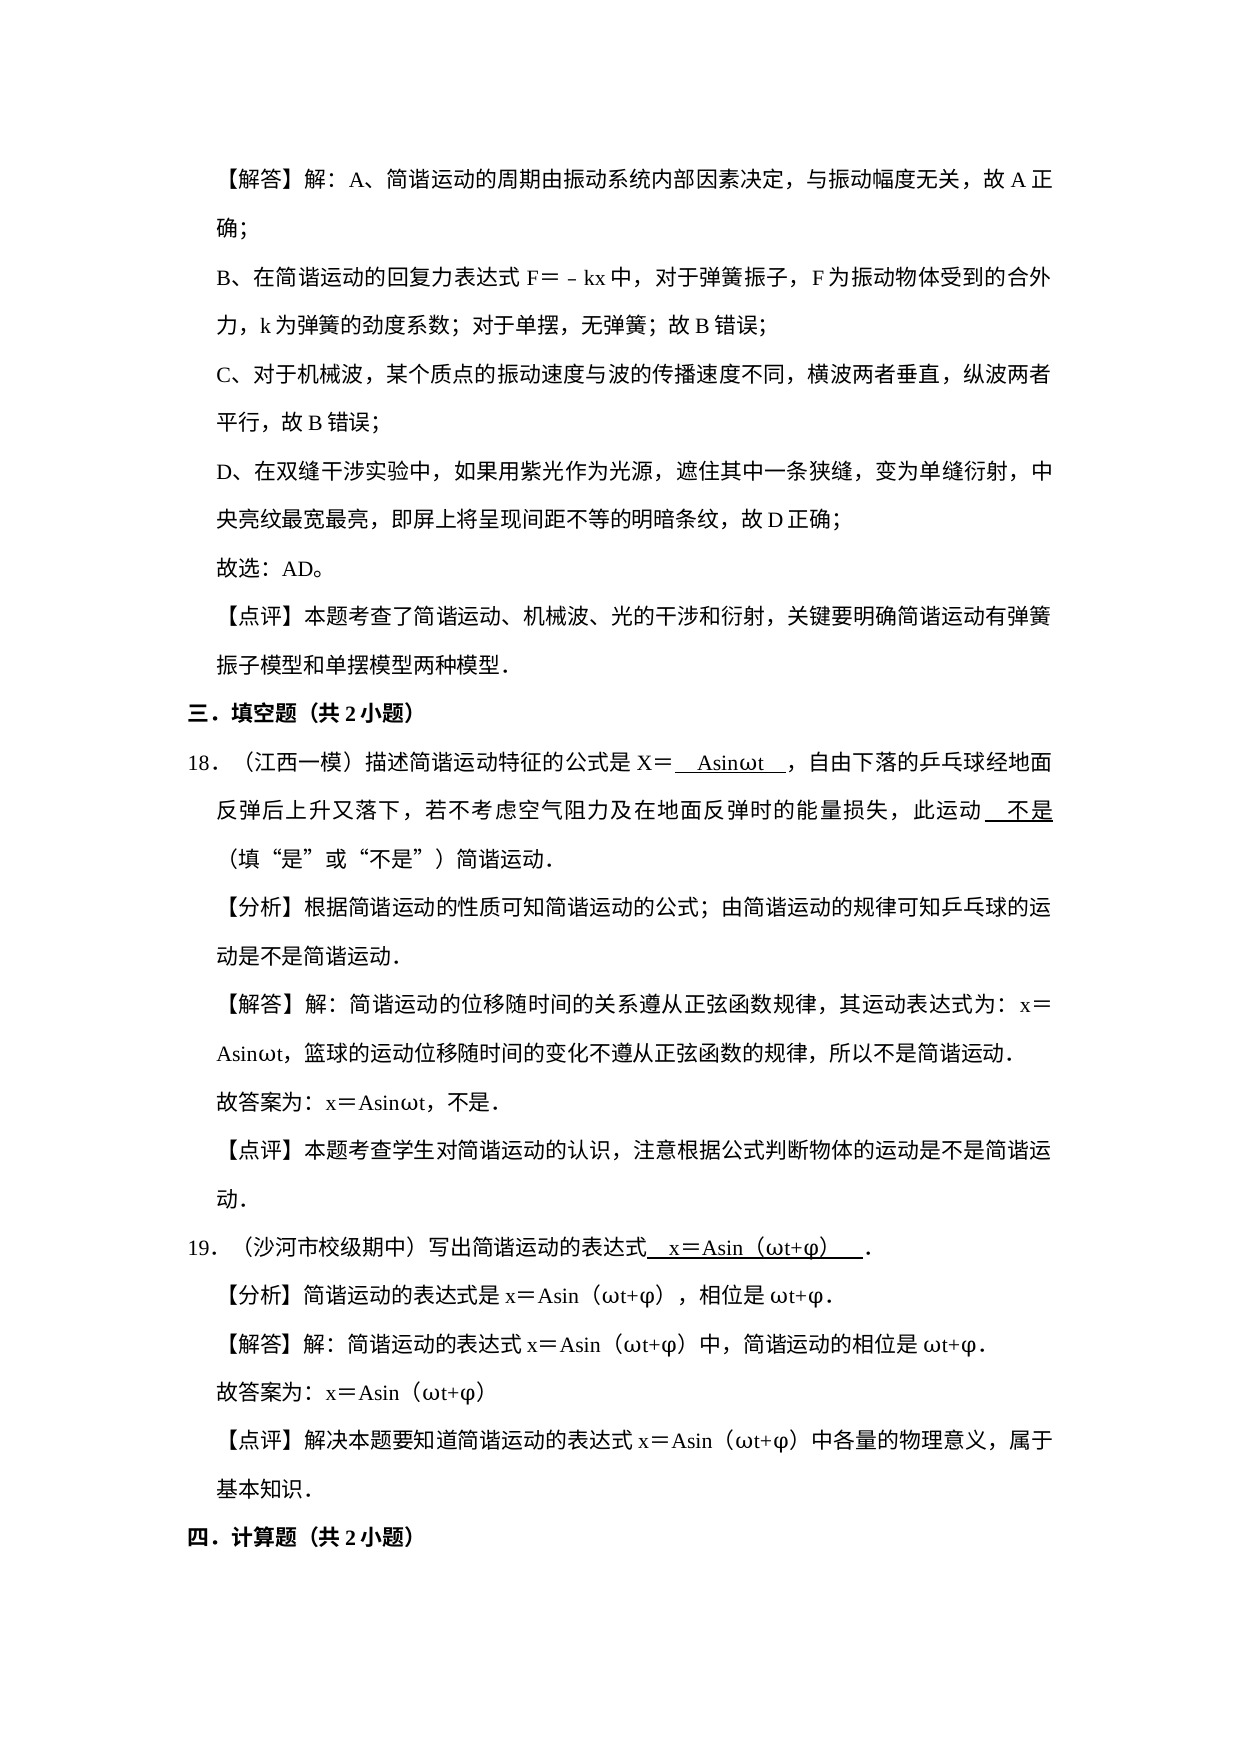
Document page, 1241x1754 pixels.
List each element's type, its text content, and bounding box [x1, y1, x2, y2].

text 19．（沙河市校级期中）写出简谐运动的表达式 x＝Asin（ωt+φ） ． [187, 1229, 1053, 1262]
text 【点评】本题考查学生对简谐运动的认识，注意根据公式判断物体的运动是不是简谐运动． [216, 1132, 1053, 1214]
text 【点评】本题考查了简谐运动、机械波、光的干涉和衍射，关键要明确简谐运动有弹簧振子模型和单摆模型两种模型． [216, 599, 1053, 680]
text 【解答】解：简谐运动的表达式x＝Asin（ωt+φ）中，简谐运动的相位是ωt+φ． [216, 1326, 1053, 1359]
text 三．填空题（共2小题） [187, 696, 1053, 728]
text 故答案为：x＝Asinωt，不是． [216, 1084, 1053, 1117]
text 故选：AD。 [216, 550, 1053, 583]
text B、在简谐运动的回复力表达式F＝﹣kx中，对于弹簧振子，F为振动物体受到的合外力，k为弹簧的劲度系数；对于单摆，无弹簧；故B错误； [216, 259, 1053, 340]
text 【分析】简谐运动的表达式是x＝Asin（ωt+φ），相位是ωt+φ． [216, 1278, 1053, 1310]
text 四．计算题（共2小题） [187, 1520, 1053, 1552]
text 【解答】解：A、简谐运动的周期由振动系统内部因素决定，与振动幅度无关，故A正确； [216, 162, 1053, 243]
text C、对于机械波，某个质点的振动速度与波的传播速度不同，横波两者垂直，纵波两者平行，故B错误； [216, 356, 1053, 437]
text 【点评】解决本题要知道简谐运动的表达式x＝Asin（ωt+φ）中各量的物理意义，属于基本知识． [216, 1423, 1053, 1504]
text 【解答】解：简谐运动的位移随时间的关系遵从正弦函数规律，其运动表达式为：x＝Asinωt，篮球的运动位移随时间的变化不遵从正弦函数的规律，所以不是简谐运动． [216, 987, 1053, 1068]
text 故答案为：x＝Asin（ωt+φ） [216, 1374, 1053, 1407]
text 【分析】根据简谐运动的性质可知简谐运动的公式；由简谐运动的规律可知乒乓球的运动是不是简谐运动． [216, 890, 1053, 971]
text 18．（江西一模）描述简谐运动特征的公式是Χ＝ Asinωt ，自由下落的乒乓球经地面反弹后上升又落下，若不考虑空气阻力及在地面反弹时的能量损失，此运动 不是 （填“是”或“不是”）简谐运动． [187, 744, 1053, 874]
text D、在双缝干涉实验中，如果用紫光作为光源，遮住其中一条狭缝，变为单缝衍射，中央亮纹最宽最亮，即屏上将呈现间距不等的明暗条纹，故D正确； [216, 453, 1053, 534]
